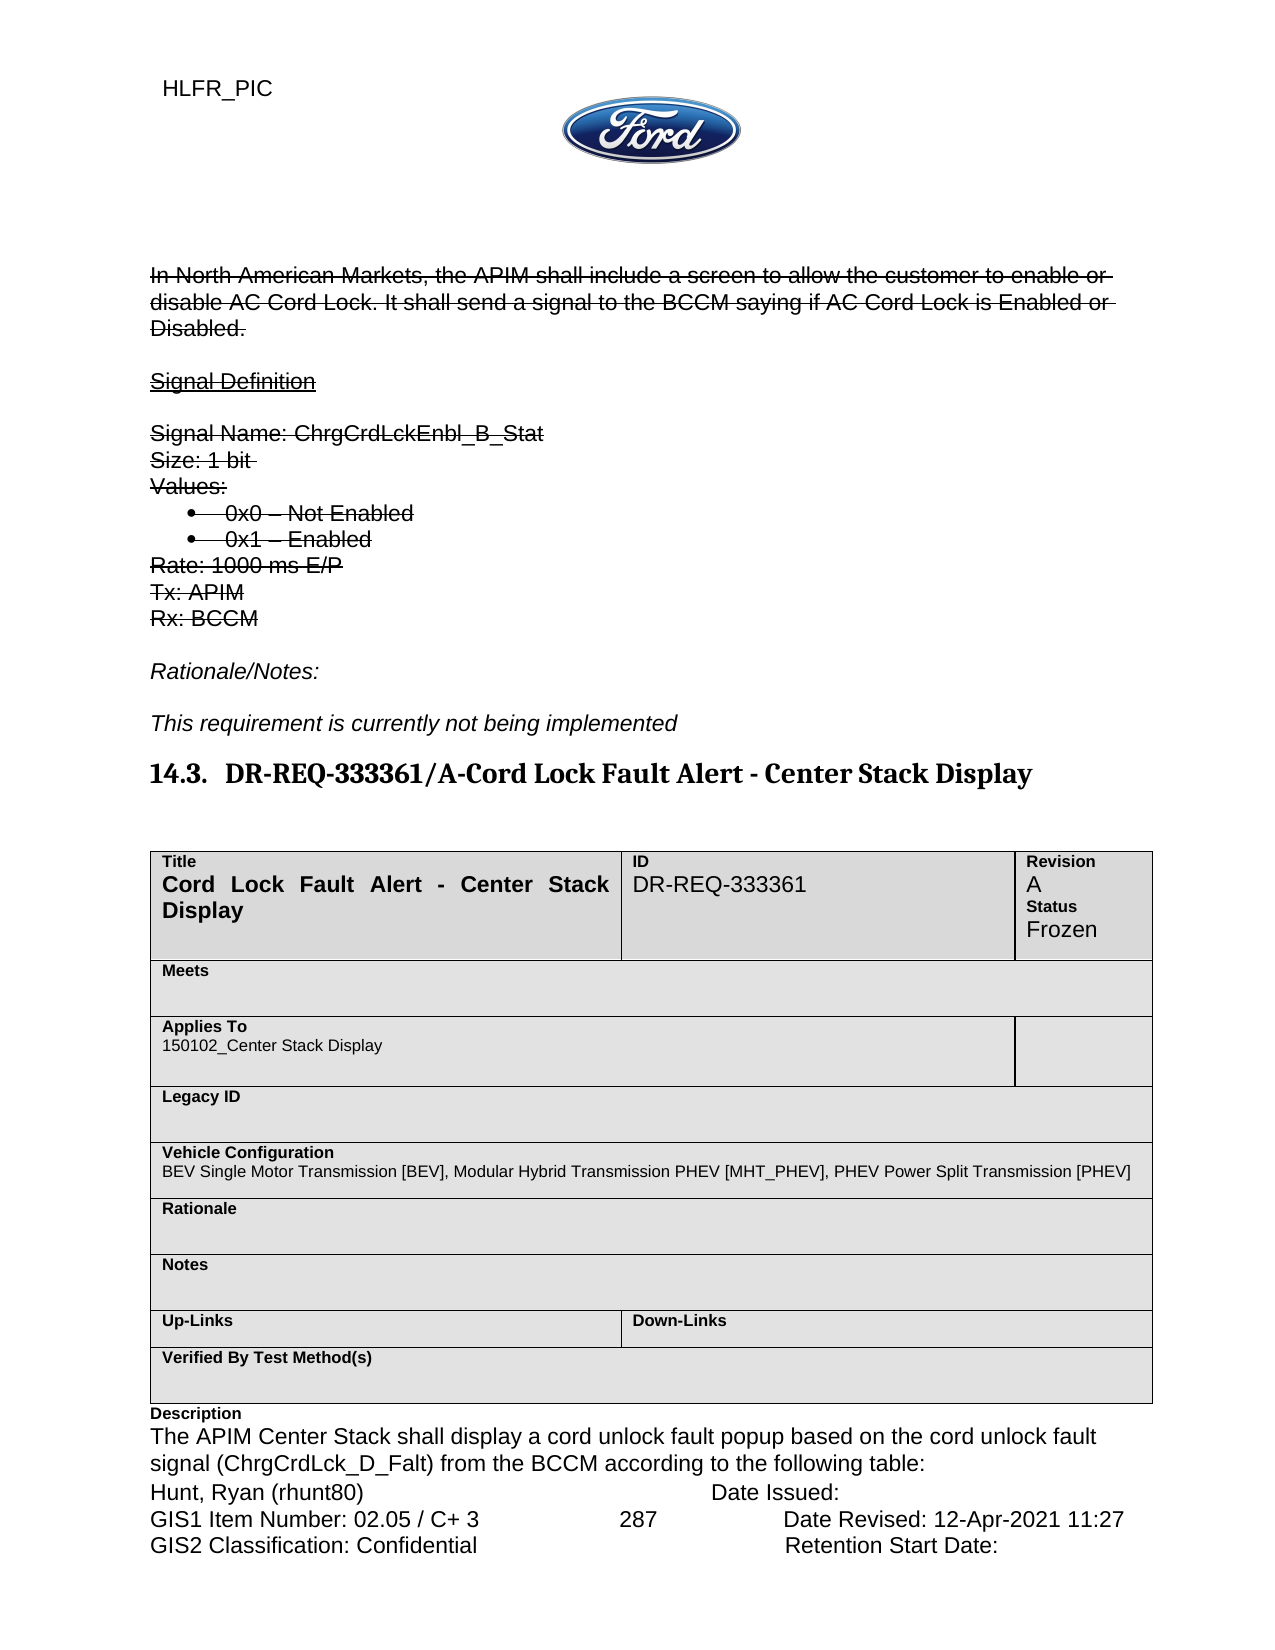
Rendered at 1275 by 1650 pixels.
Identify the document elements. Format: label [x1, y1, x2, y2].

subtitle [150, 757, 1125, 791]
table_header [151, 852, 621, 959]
picture [540, 75, 763, 186]
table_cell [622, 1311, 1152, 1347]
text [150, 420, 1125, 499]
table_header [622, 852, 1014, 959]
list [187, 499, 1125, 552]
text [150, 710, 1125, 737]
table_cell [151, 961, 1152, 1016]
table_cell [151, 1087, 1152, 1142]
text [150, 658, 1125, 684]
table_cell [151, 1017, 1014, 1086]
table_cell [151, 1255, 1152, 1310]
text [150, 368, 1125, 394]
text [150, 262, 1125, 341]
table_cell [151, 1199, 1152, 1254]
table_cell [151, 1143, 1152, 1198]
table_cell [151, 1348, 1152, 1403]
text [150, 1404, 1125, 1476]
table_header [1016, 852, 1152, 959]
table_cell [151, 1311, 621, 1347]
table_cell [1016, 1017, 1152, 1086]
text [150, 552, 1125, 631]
